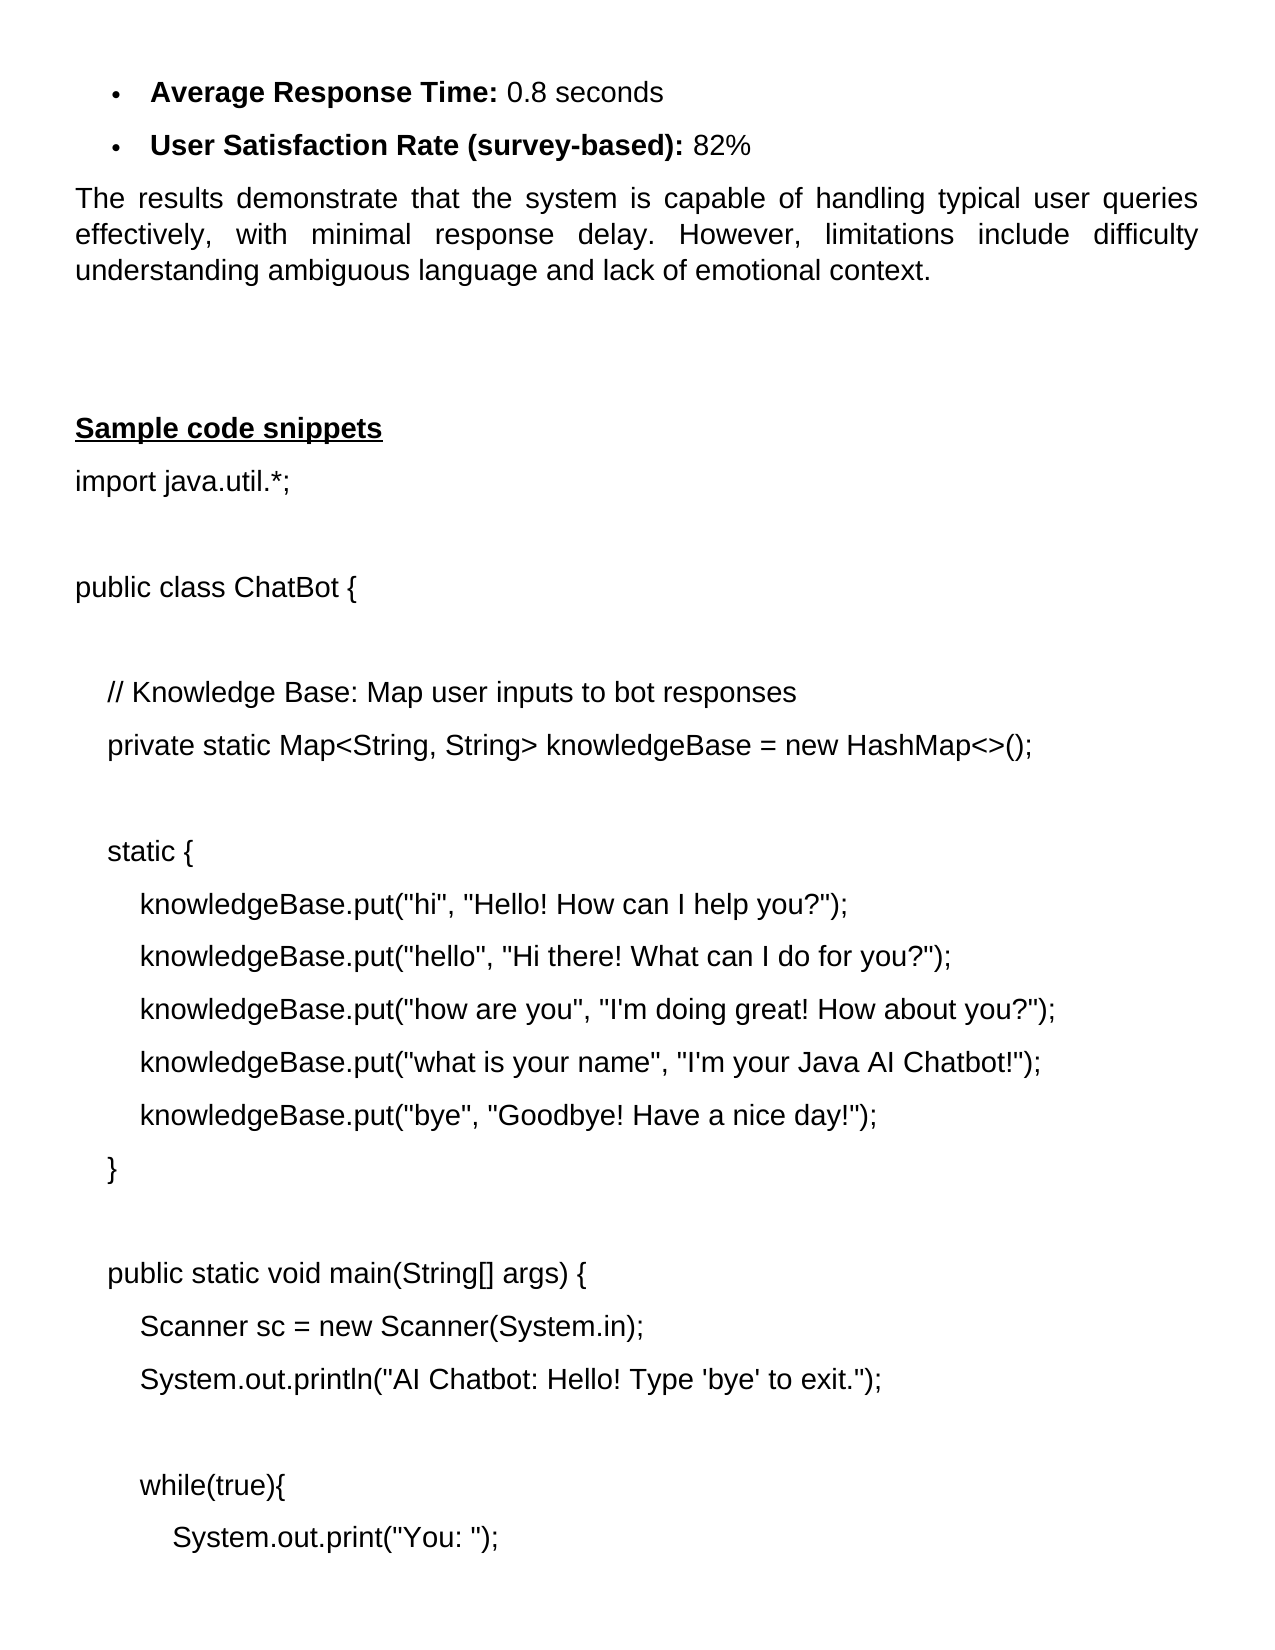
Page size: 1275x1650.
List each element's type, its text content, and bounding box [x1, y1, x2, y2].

text knowledgeBase.put("hello", "Hi there! What can I do for you?"); [75, 939, 1200, 973]
text knowledgeBase.put("how are you", "I'm doing great! How about you?"); [75, 992, 1200, 1026]
text // Knowledge Base: Map user inputs to bot responses [75, 675, 1200, 709]
list User Satisfaction Rate (survey-based): 82% [112, 128, 1200, 161]
text while(true){ [75, 1468, 1200, 1501]
text System.out.println("AI Chatbot: Hello! Type 'bye' to exit."); [75, 1362, 1200, 1396]
text Scanner sc = new Scanner(System.in); [75, 1309, 1200, 1343]
text The results demonstrate that the system is capable of handling typical user queries effectively, with minimal response delay. However, limitations include difficulty understanding ambiguous language and lack of emotional context. [75, 181, 1200, 286]
text Sample code snippets [75, 411, 1200, 445]
text } [75, 1151, 1200, 1184]
text public class ChatBot { [75, 570, 1200, 603]
list Average Response Time: 0.8 seconds [112, 75, 1200, 108]
text public static void main(String[] args) { [75, 1256, 1200, 1290]
text static { [75, 834, 1200, 867]
text private static Map<String, String> knowledgeBase = new HashMap<>(); [75, 728, 1200, 762]
text knowledgeBase.put("bye", "Goodbye! Have a nice day!"); [75, 1098, 1200, 1131]
text import java.util.*; [75, 464, 1200, 498]
text System.out.print("You: "); [75, 1520, 1200, 1554]
text knowledgeBase.put("what is your name", "I'm your Java AI Chatbot!"); [75, 1045, 1200, 1079]
text knowledgeBase.put("hi", "Hello! How can I help you?"); [75, 887, 1200, 920]
